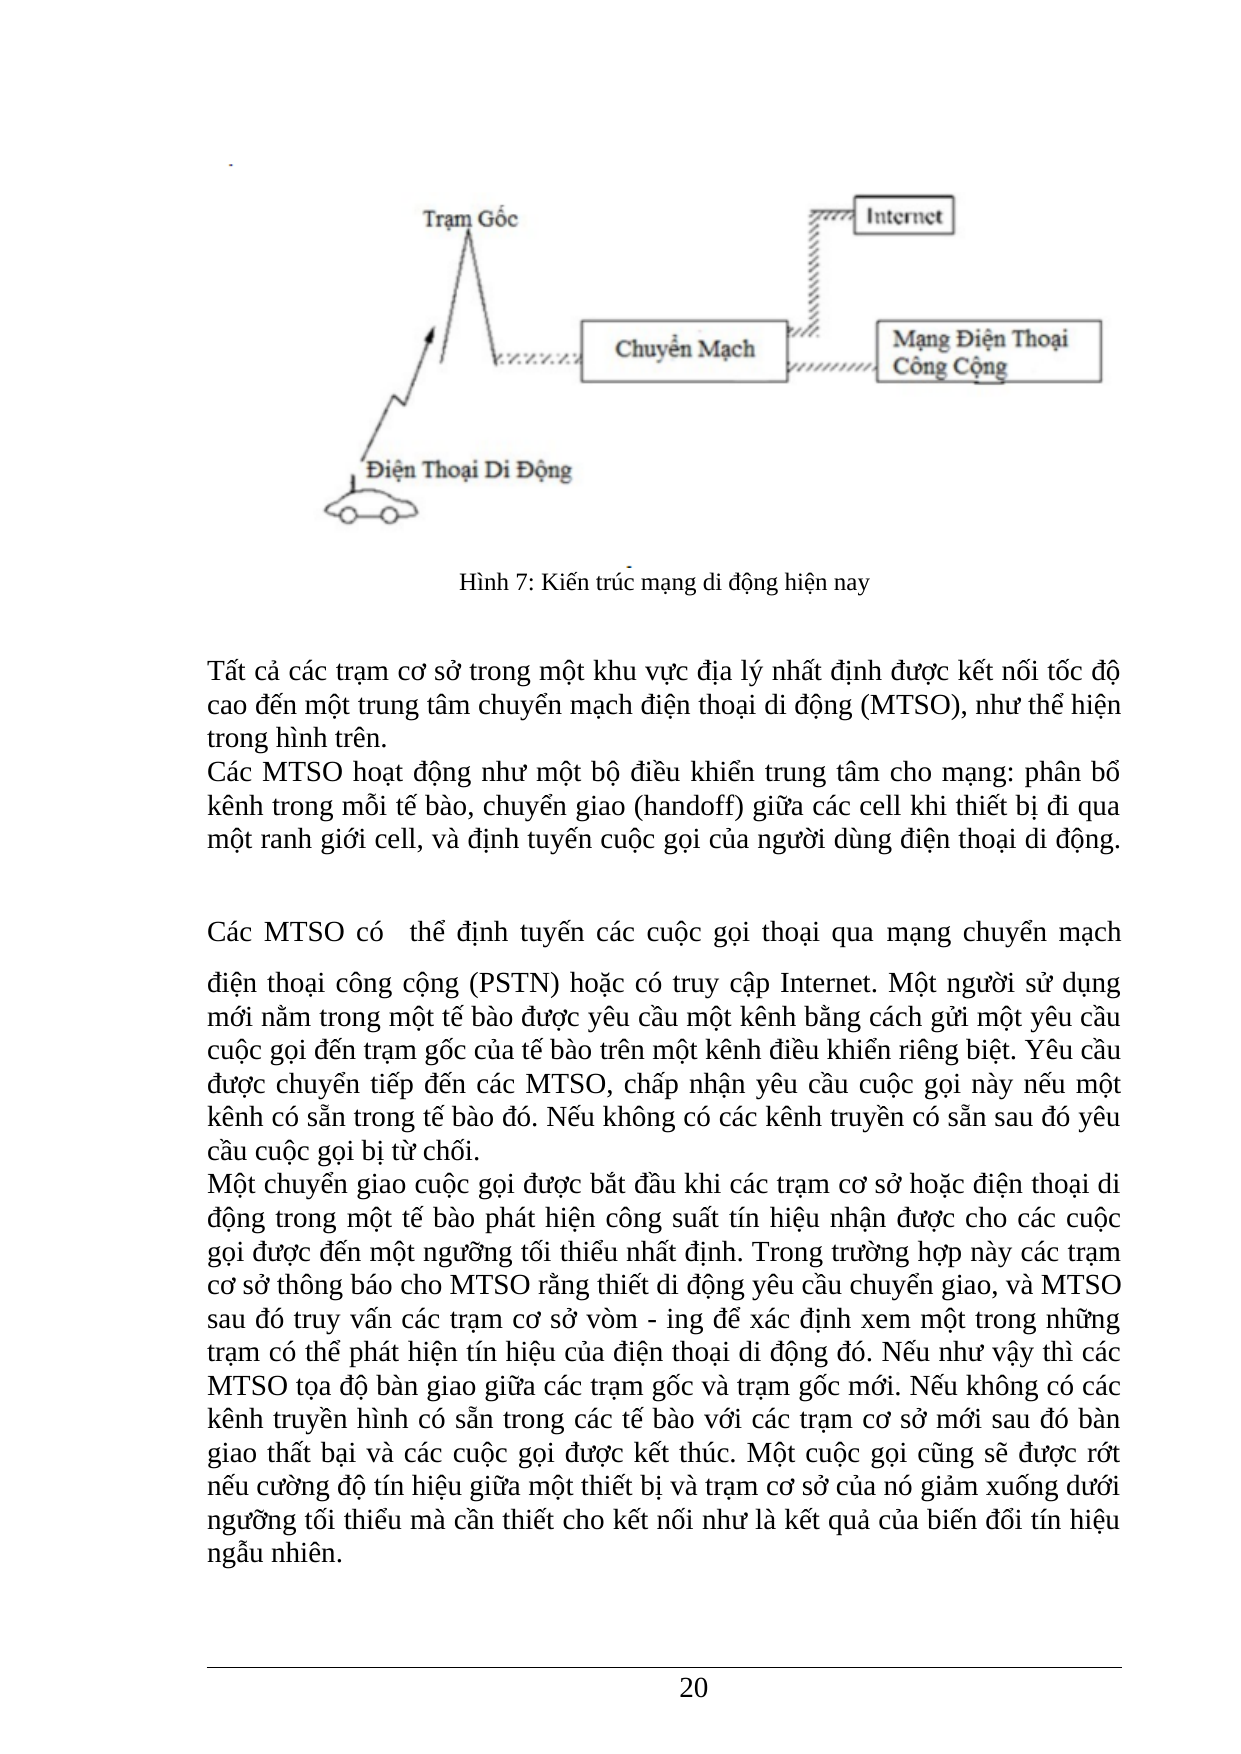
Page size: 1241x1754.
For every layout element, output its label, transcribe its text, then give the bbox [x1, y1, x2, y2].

text Hình 7: Kiến trúc mạng di động hiện nay [207, 568, 1122, 596]
picture [206, 150, 1196, 568]
text Một chuyển giao cuộc gọi được bắt đầu khi các trạm cơ sở hoặc điện thoại di động trong một tế bào phát hiện công suất tín hiệu nhận được cho các cuộc gọi được đến một ngưỡng tối thiểu nhất định. Trong trường hợp này các trạm cơ sở thông báo cho MTSO rằng thiết di động yêu cầu chuyển giao, và MTSO sau đó truy vấn các trạm cơ sở vòm - ing để xác định xem một trong những trạm có thể phát hiện tín hiệu của điện thoại di động đó. Nếu như vậy thì các MTSO tọa độ bàn giao giữa các trạm gốc và trạm gốc mới. Nếu không có các kênh truyền hình có sẵn trong các tế bào với các trạm cơ sở mới sau đó bàn giao thất bại và các cuộc gọi được kết thúc. Một cuộc gọi cũng sẽ được rớt nếu cường độ tín hiệu giữa một thiết bị và trạm cơ sở của nó giảm xuống dưới ngưỡng tối thiểu mà cần thiết cho kết nối như là kết quả của biến đổi tín hiệu ngẫu nhiên. [207, 1167, 1122, 1569]
text Tất cả các trạm cơ sở trong một khu vực địa lý nhất định được kết nối tốc độ cao đến một trung tâm chuyển mạch điện thoại di động (MTSO), như thể hiện trong hình trên. [207, 653, 1122, 754]
text Các MTSO hoạt động như một bộ điều khiển trung tâm cho mạng: phân bổ kênh trong mỗi tế bào, chuyển giao (handoff) giữa các cell khi thiết bị đi qua một ranh giới cell, và định tuyến cuộc gọi của người dùng điện thoại di động. Các MTSO có thể định tuyến các cuộc gọi thoại qua mạng chuyển mạch điện thoại công cộng (PSTN) hoặc có truy cập Internet. Một người sử dụng mới nằm trong một tế bào được yêu cầu một kênh bằng cách gửi một yêu cầu cuộc gọi đến trạm gốc của tế bào trên một kênh điều khiển riêng biệt. Yêu cầu được chuyển tiếp đến các MTSO, chấp nhận yêu cầu cuộc gọi này nếu một kênh có sẵn trong tế bào đó. Nếu không có các kênh truyền có sẵn sau đó yêu cầu cuộc gọi bị từ chối. [207, 754, 1122, 1167]
